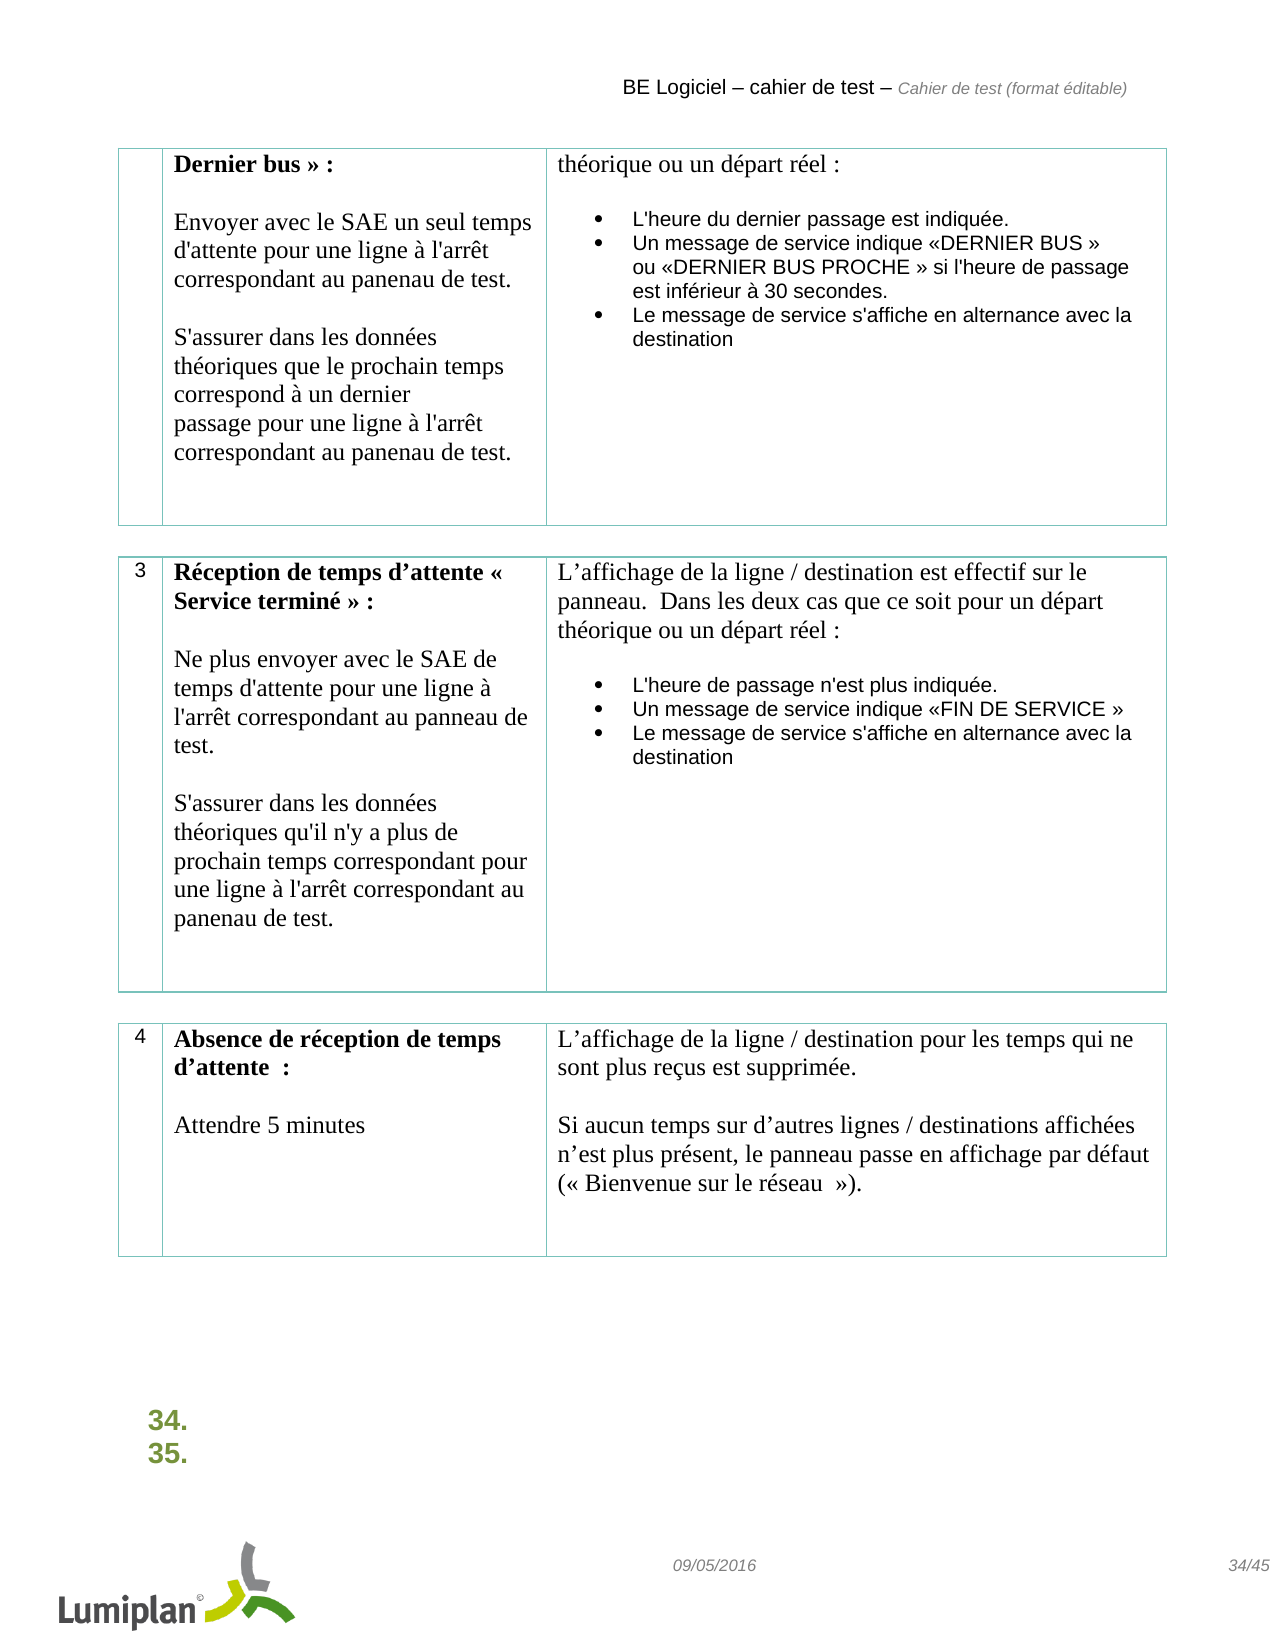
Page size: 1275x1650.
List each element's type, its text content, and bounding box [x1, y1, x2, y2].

table_header 2 [119, 149, 162, 525]
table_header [163, 149, 546, 525]
table_header L’affichage de la ligne / destination est effectif sur le panneau. Dans les deux cas que ce soit pour un départ théorique ou un départ réel : L'heure de passage n'est plus indiquée. Un message de service indique «FIN DE SERVICE » Le message de service s'affiche en alternance avec la destination [547, 558, 1166, 991]
table_header Réception de temps d’attente « Service terminé » : Ne plus envoyer avec le SAE de temps d'attente pour une ligne à l'arrêt correspondant au panneau de test. S'assurer dans les données théoriques qu'il n'y a plus de prochain temps correspondant pour une ligne à l'arrêt correspondant au panenau de test. [163, 558, 546, 991]
table_header 3 [119, 558, 162, 991]
table_header L’affichage de la ligne / destination pour les temps qui ne sont plus reçus est supprimée. Si aucun temps sur d’autres lignes / destinations affichées n’est plus présent, le panneau passe en affichage par défaut (« Bienvenue sur le réseau »). [547, 1024, 1166, 1256]
picture [49, 1534, 302, 1635]
table_header 4 [119, 1024, 162, 1256]
table_header Absence de réception de temps d’attente : Attendre 5 minutes [163, 1024, 546, 1256]
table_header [547, 149, 1166, 525]
